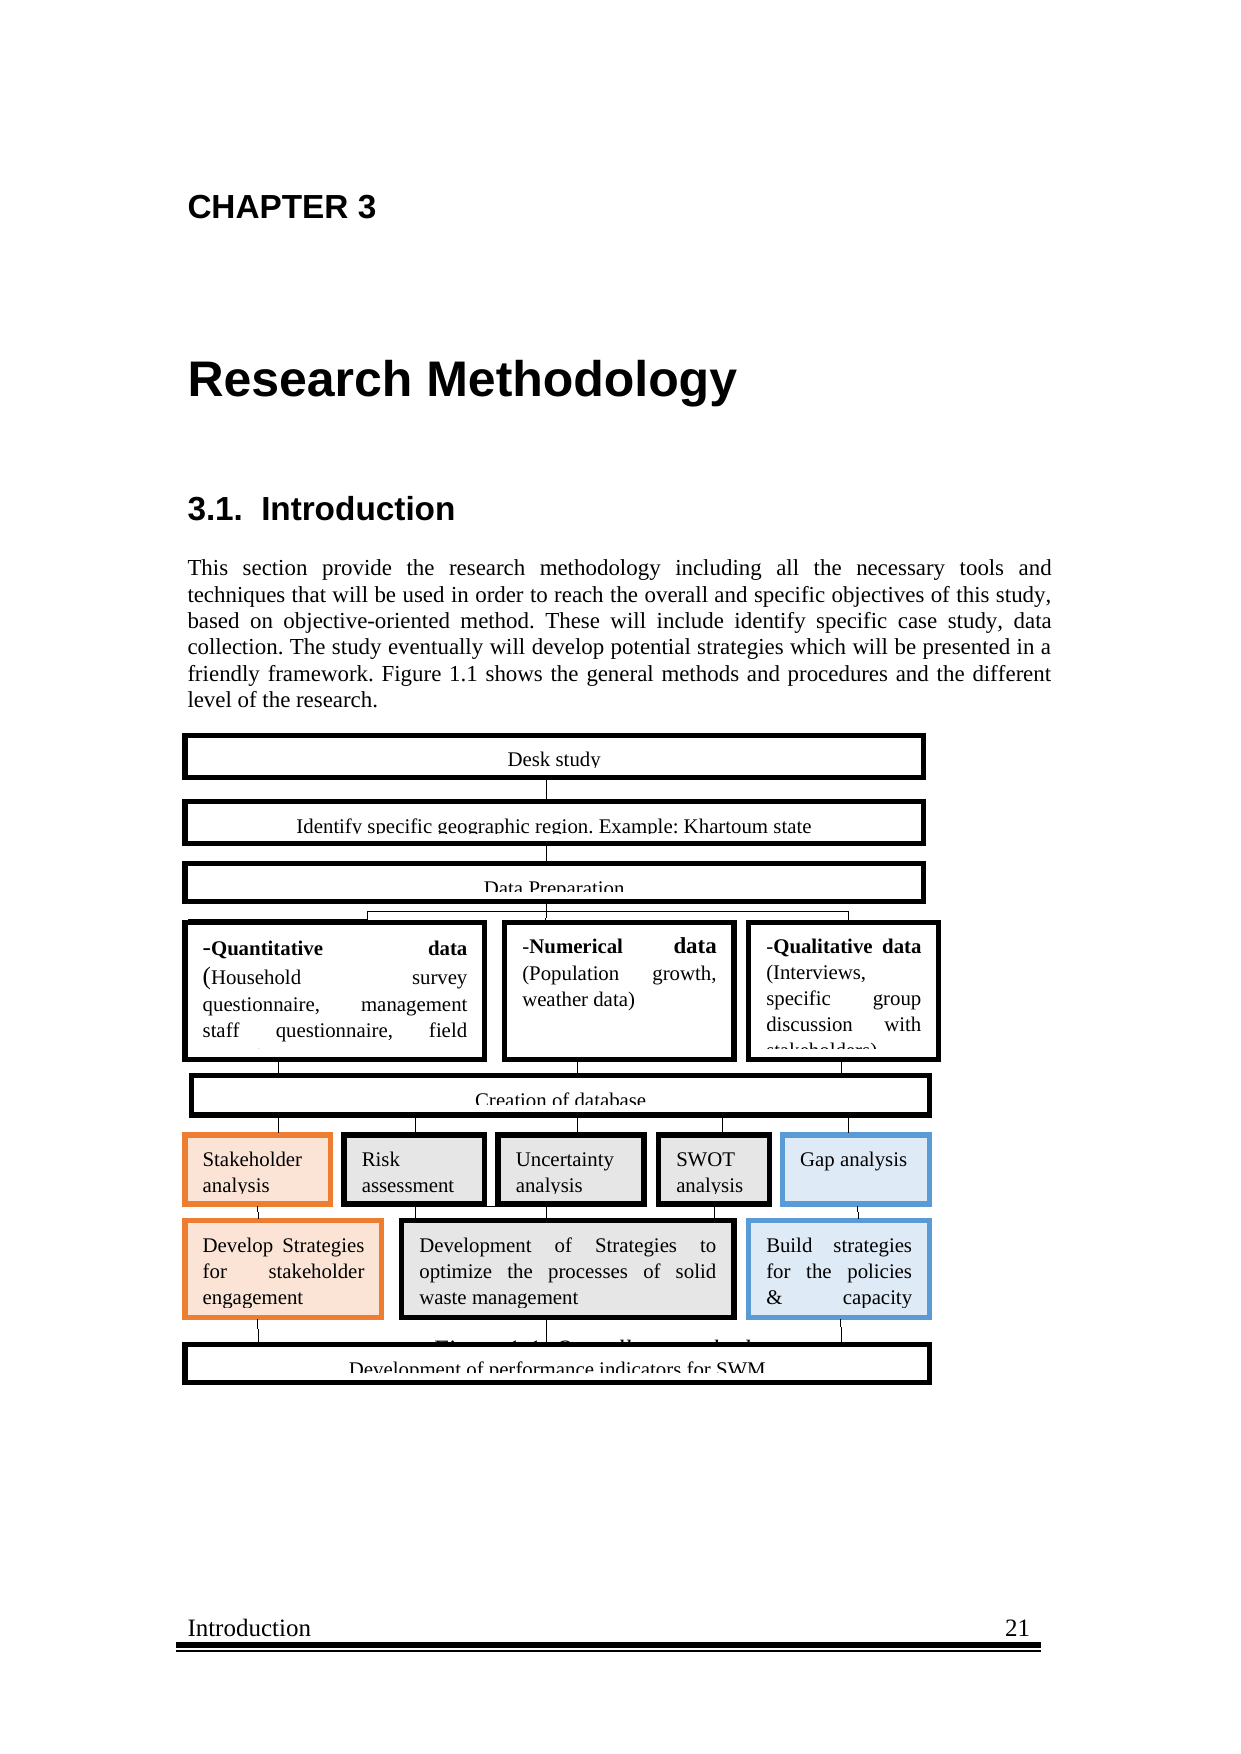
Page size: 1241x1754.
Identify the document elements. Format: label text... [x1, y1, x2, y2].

text This section provide the research methodology including all the necessary tools and techniques that will be used in order to reach the overall and specific objectives of this study, based on objective-oriented method. These will include identify specific case study, data collection. The study eventually will develop potential strategies which will be presented in a friendly framework. Figure 1.1 shows the general methods and procedures and the different level of the research. [187, 554, 1053, 712]
title Research Methodology [187, 351, 1053, 407]
subtitle Introduction [187, 490, 1053, 528]
